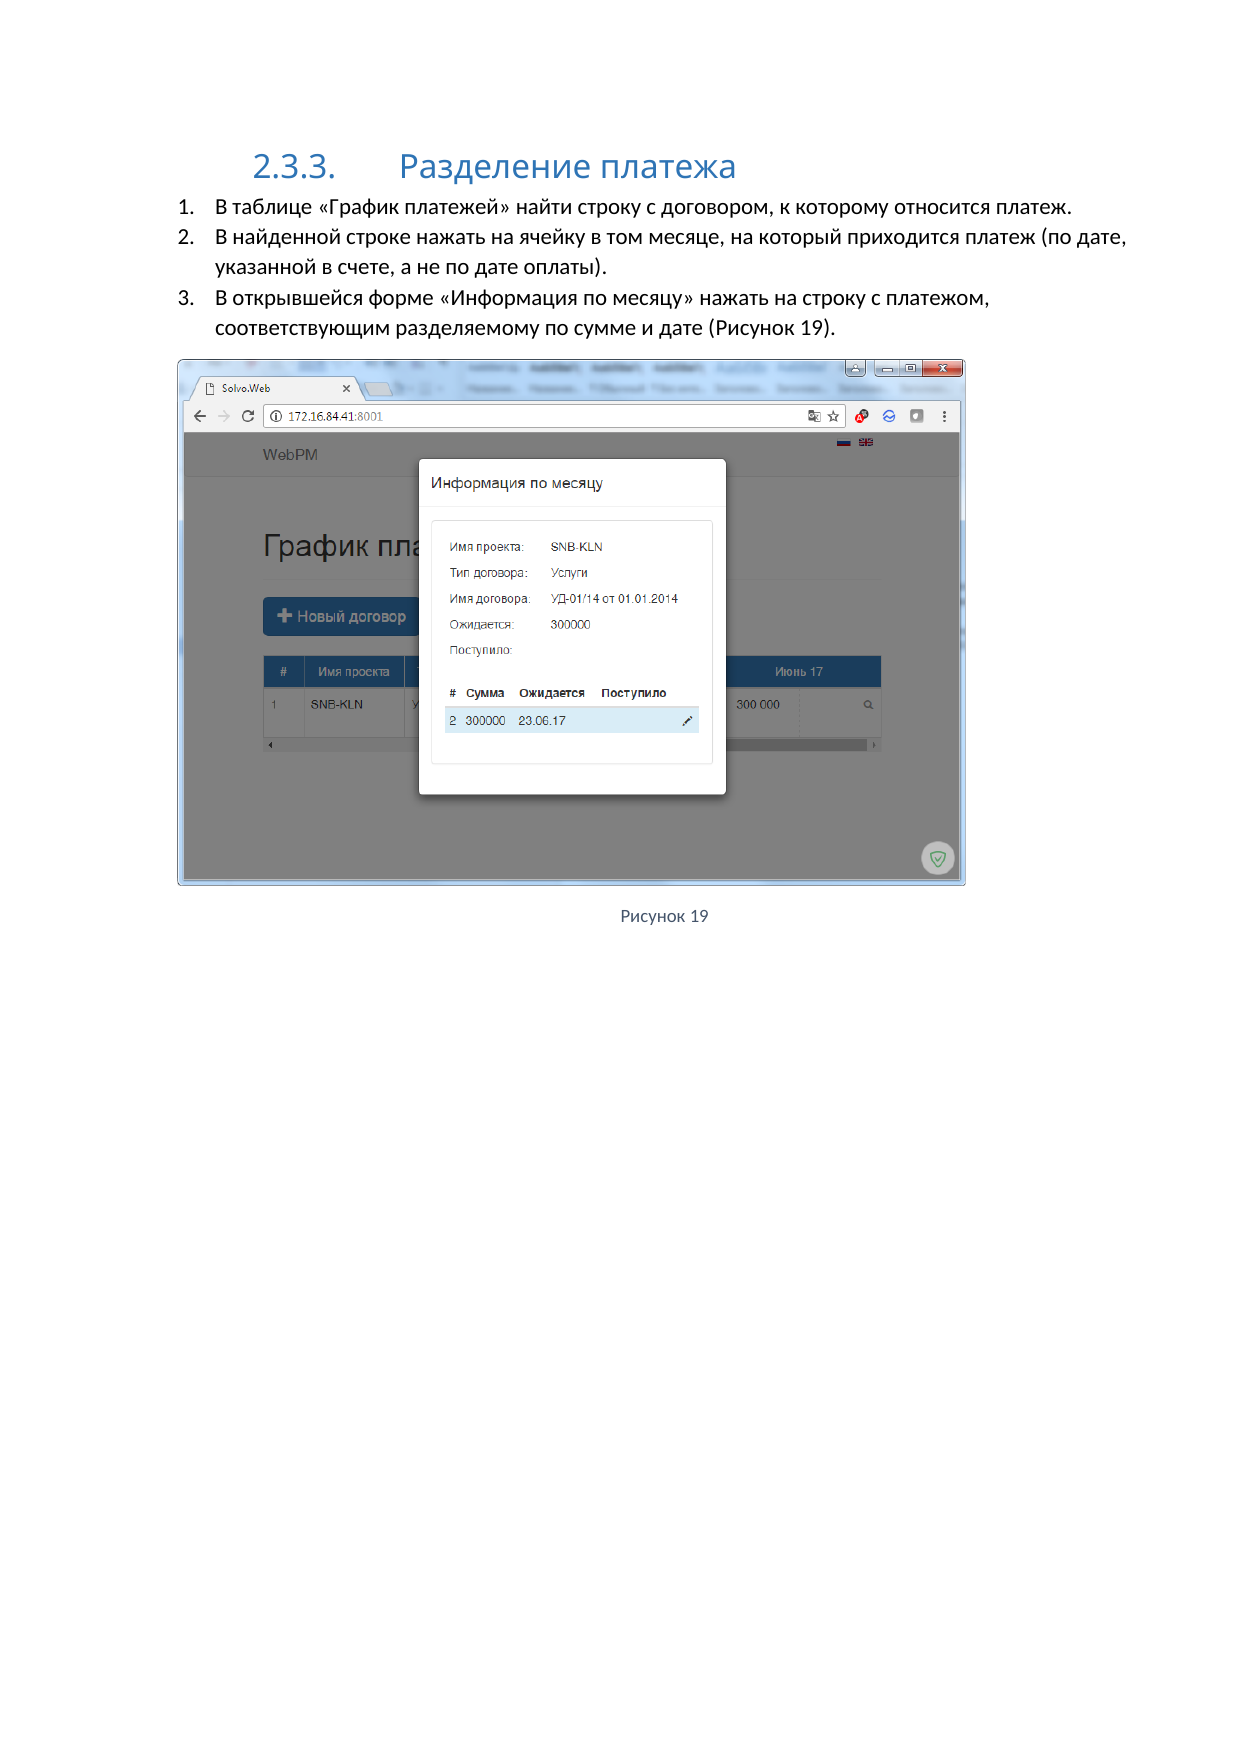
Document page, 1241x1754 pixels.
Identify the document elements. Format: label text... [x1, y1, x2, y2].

list В открывшейся форме «Информация по месяцу» нажать на строку с платежом, соответствующим разделяемому по сумме и дате (Рисунок 18). [177, 283, 1152, 341]
subtitle Разделение платежа [252, 143, 1152, 188]
picture [177, 359, 966, 886]
list В найденной строке нажать на ячейку в том месяце, на который приходится платеж (по дате, указанной в счете, а не по дате оплаты). [177, 222, 1152, 281]
list В таблице «График платежей» найти строку с договором, к которому относится платеж. [177, 192, 1152, 220]
